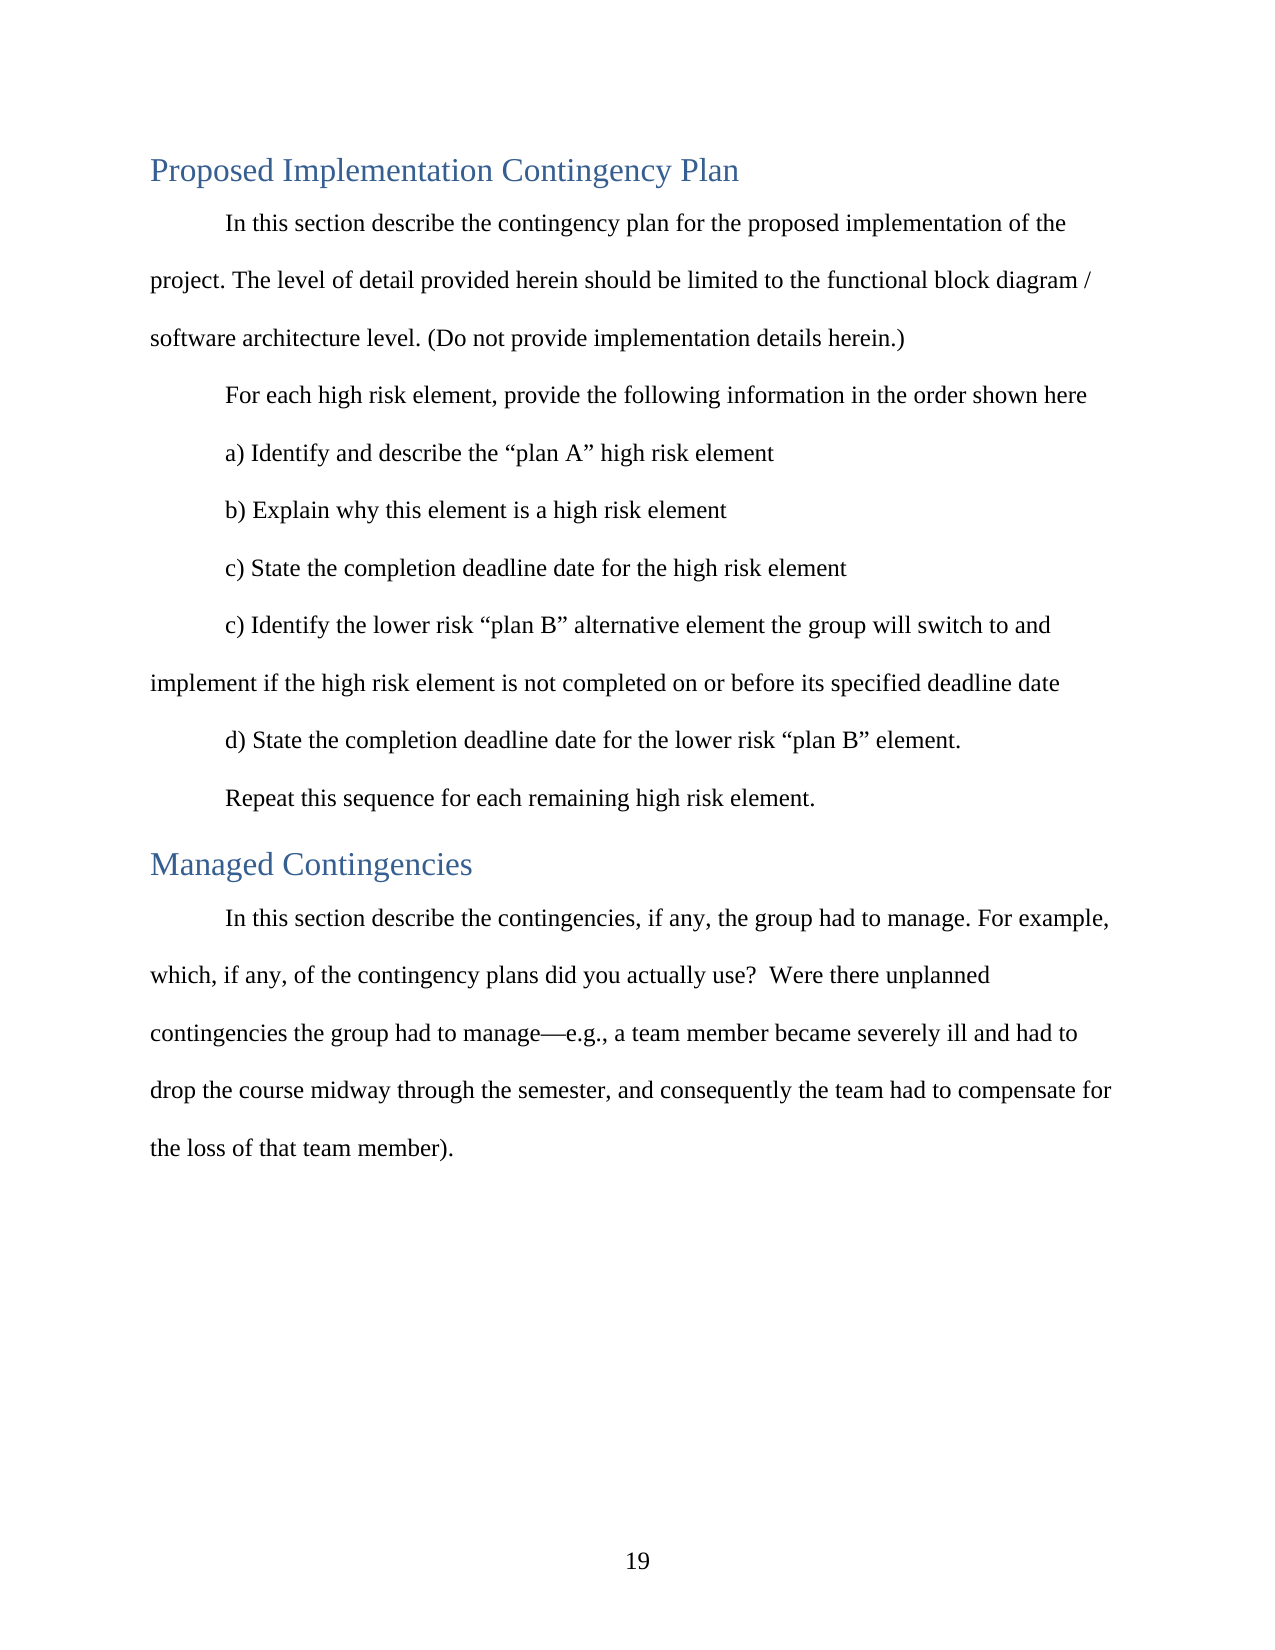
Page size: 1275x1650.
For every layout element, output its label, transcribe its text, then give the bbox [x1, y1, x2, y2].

text a) Identify and describe the “plan A” high risk element [150, 438, 1125, 467]
text In this section describe the contingencies, if any, the group had to manage. For example, which, if any, of the contingency plans did you actually use? Were there unplanned contingencies the group had to manage—e.g., a team member became severely ill and had to drop the course midway through the semester, and consequently the team had to compensate for the loss of that team member). [150, 903, 1125, 1161]
text c) Identify the lower risk “plan B” alternative element the group will switch to and implement if the high risk element is not completed on or before its specified deadline date [150, 611, 1125, 697]
text For each high risk element, provide the following information in the order shown here [150, 381, 1125, 409]
text In this section describe the contingency plan for the proposed implementation of the project. The level of detail provided herein should be limited to the functional block diagram / software architecture level. (Do not provide implementation details herein.) [150, 208, 1125, 352]
subtitle Managed Contingencies [150, 845, 1125, 883]
text c) State the completion deadline date for the high risk element [150, 553, 1125, 582]
subtitle Proposed Implementation Contingency Plan [150, 150, 1125, 188]
text d) State the completion deadline date for the lower risk “plan B” element. [150, 726, 1125, 754]
text Repeat this sequence for each remaining high risk element. [150, 783, 1125, 812]
text b) Explain why this element is a high risk element [150, 496, 1125, 524]
